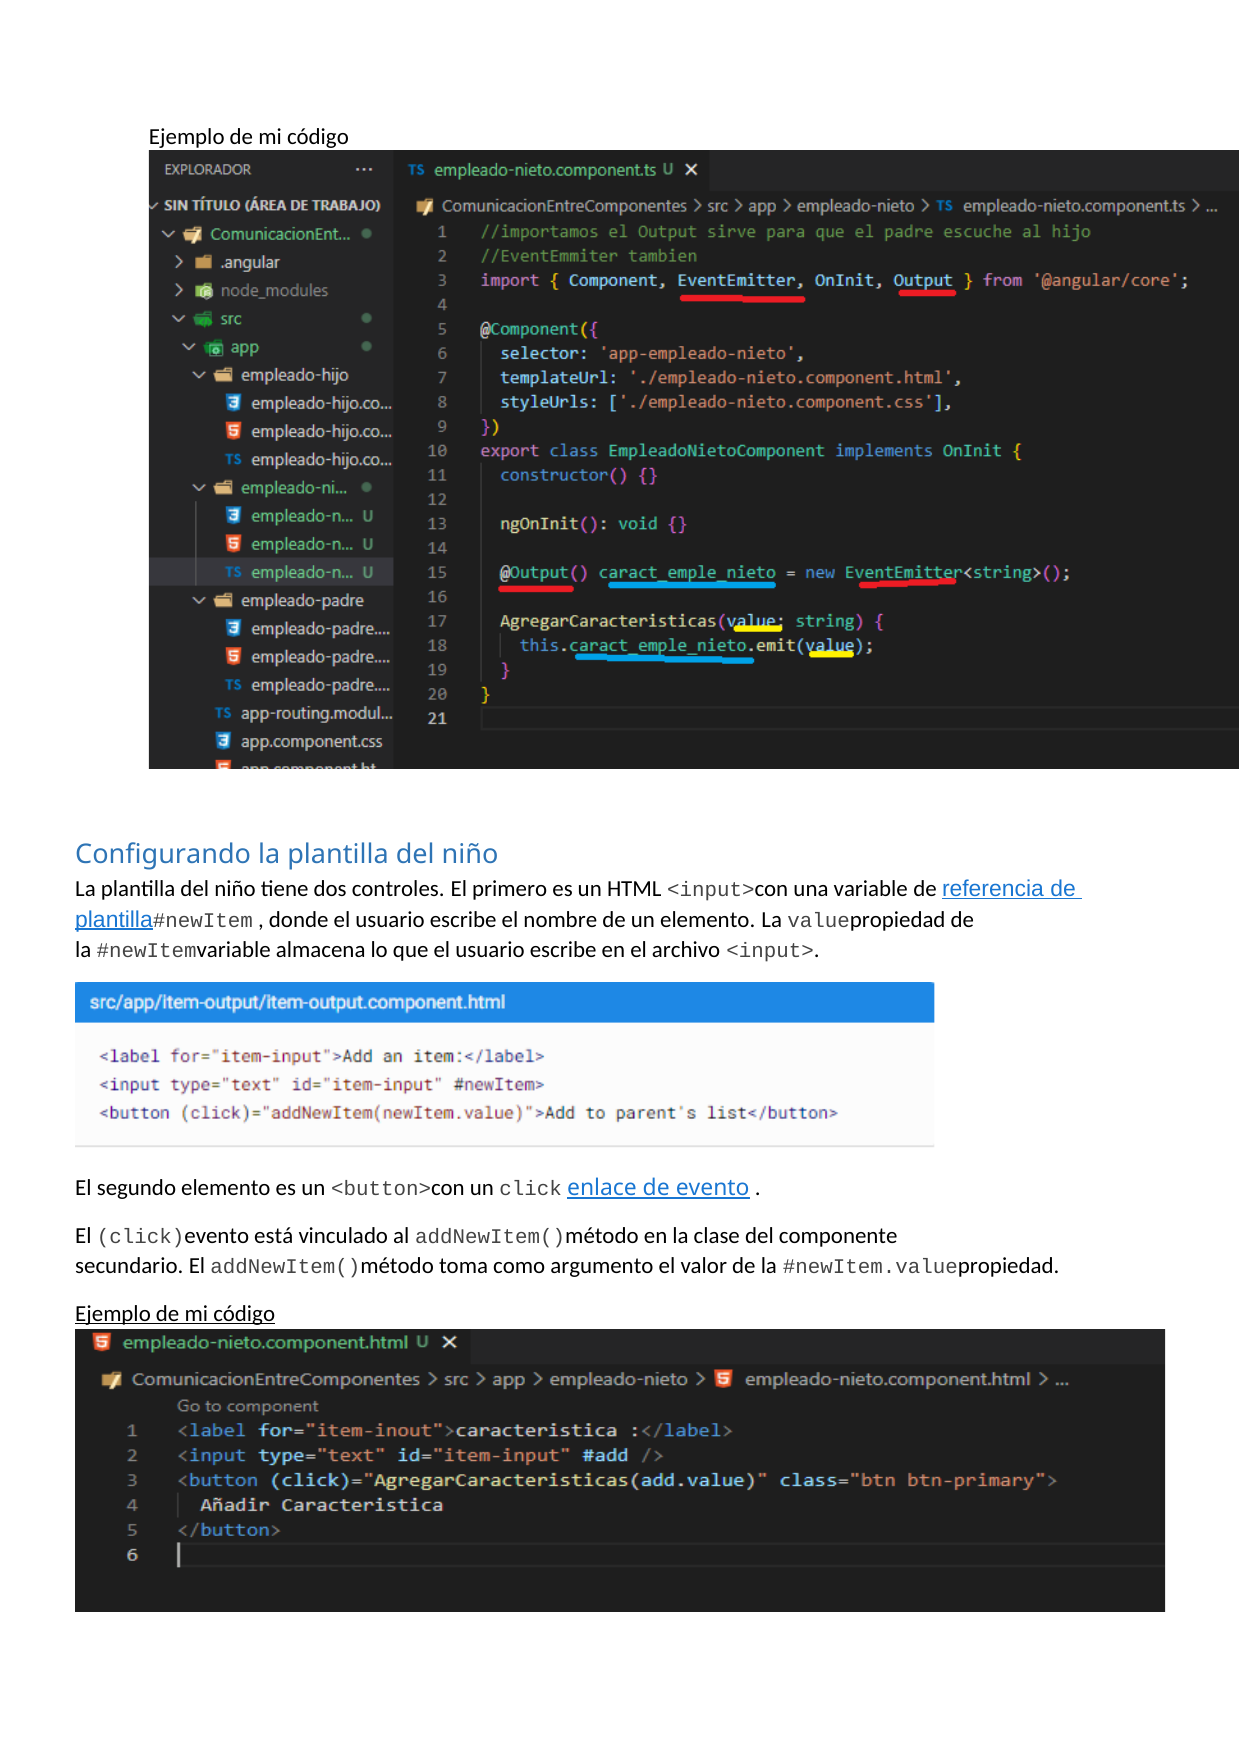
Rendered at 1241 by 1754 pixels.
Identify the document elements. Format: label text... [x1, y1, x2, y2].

picture [75, 982, 935, 1152]
text La plantilla del niño tiene dos controles. El primero es un HTML <input>con una variable de referencia de plantilla#newItem , donde el usuario escribe el nombre de un elemento. La valuepropiedad de la #newItemvariable almacena lo que el usuario escribe en el archivo <input>. [75, 874, 1165, 964]
picture [75, 1329, 1166, 1612]
subtitle Configurando la plantilla del niño [75, 834, 1165, 871]
text Ejemplo de mi código [75, 122, 1165, 150]
text El segundo elemento es un <button>con un click enlace de evento . [75, 1170, 1165, 1202]
text El (click)evento está vinculado al addNewItem()método en la clase del componente secundario. El addNewItem()método toma como argumento el valor de la #newItem.valuepropiedad. [75, 1221, 1165, 1280]
text Ejemplo de mi código [75, 1299, 1165, 1329]
picture [148, 150, 1239, 769]
